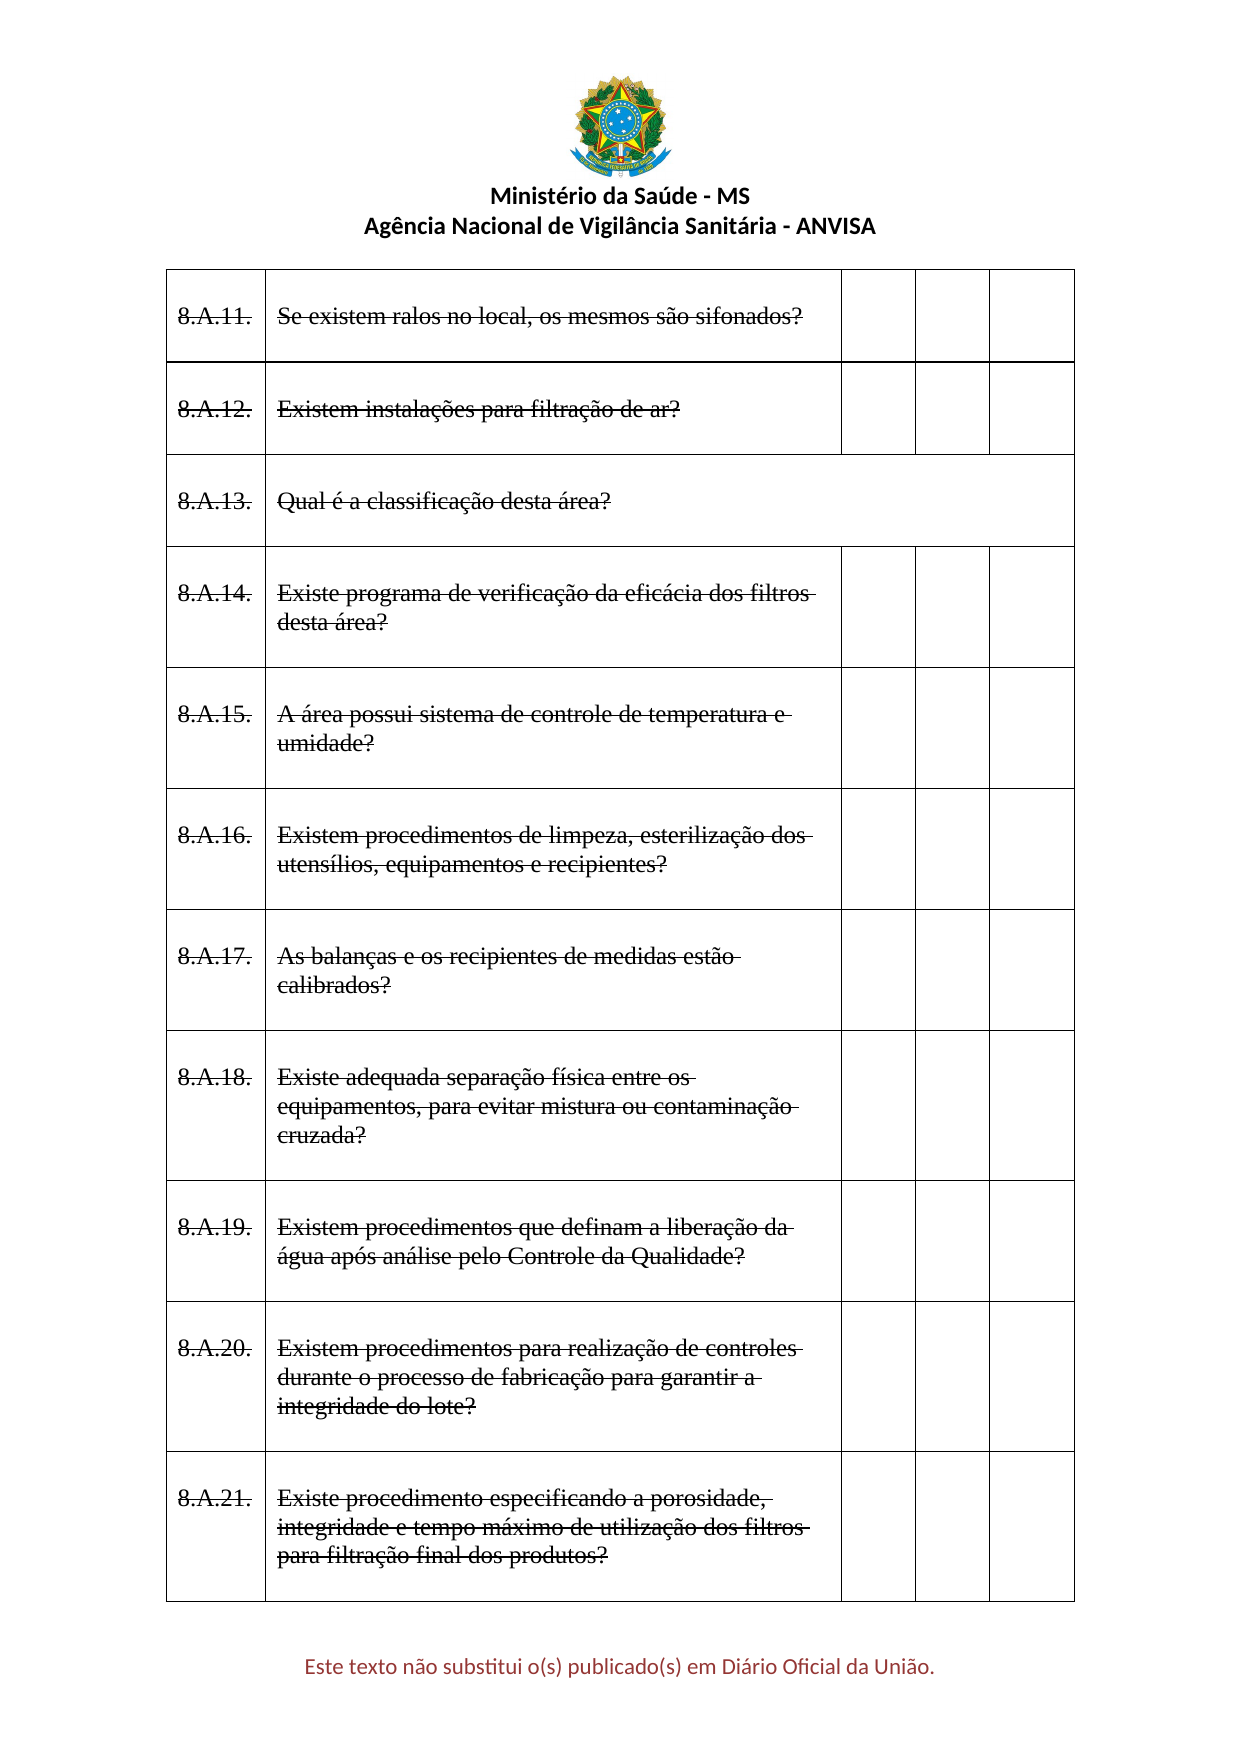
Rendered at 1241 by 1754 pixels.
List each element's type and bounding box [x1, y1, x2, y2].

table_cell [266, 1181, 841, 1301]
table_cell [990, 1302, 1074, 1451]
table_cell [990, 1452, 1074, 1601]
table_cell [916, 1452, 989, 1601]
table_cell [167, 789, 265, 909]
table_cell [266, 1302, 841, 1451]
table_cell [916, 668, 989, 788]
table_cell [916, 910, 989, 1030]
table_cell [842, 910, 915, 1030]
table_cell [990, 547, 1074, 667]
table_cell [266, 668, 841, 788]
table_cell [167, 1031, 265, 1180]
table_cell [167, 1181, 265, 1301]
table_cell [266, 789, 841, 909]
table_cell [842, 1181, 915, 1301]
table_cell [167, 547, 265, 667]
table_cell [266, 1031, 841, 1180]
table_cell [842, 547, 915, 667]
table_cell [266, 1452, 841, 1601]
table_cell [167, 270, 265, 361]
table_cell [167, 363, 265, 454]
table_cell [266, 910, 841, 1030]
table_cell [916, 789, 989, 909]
picture [566, 73, 674, 180]
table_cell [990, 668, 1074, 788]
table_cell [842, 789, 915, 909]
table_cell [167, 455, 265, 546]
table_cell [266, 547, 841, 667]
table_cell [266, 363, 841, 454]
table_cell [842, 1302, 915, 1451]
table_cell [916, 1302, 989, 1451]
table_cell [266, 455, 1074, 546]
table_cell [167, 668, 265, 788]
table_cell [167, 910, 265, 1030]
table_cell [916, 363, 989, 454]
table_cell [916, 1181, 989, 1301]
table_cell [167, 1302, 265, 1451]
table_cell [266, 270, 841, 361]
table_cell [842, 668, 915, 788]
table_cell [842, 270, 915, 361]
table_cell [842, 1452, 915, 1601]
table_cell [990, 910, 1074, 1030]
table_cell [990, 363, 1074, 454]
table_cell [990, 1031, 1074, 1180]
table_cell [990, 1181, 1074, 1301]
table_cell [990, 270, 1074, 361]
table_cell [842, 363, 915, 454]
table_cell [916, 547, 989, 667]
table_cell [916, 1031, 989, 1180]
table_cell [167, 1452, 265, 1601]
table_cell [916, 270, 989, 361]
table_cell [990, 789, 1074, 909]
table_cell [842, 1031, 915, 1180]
